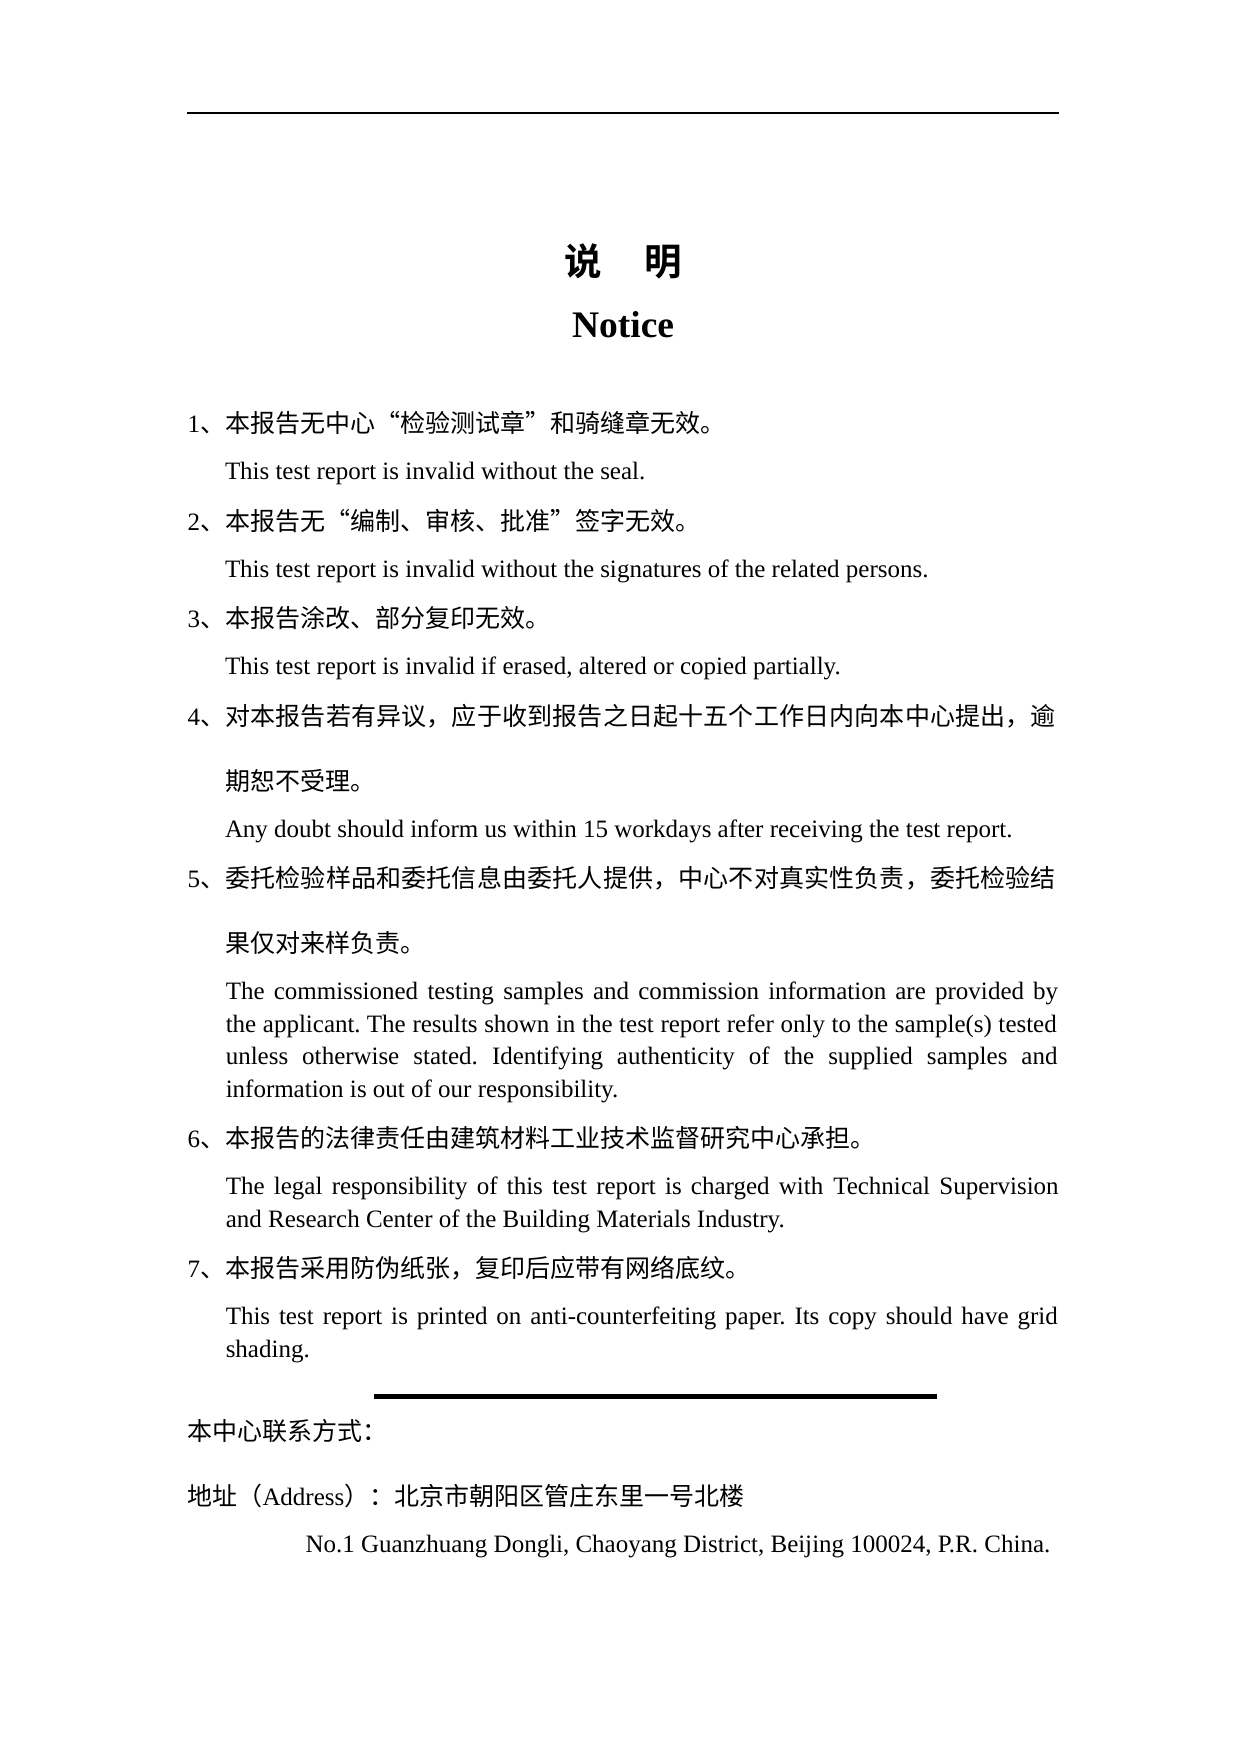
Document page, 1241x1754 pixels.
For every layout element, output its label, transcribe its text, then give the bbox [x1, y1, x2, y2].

text This test report is invalid without the seal. [187, 454, 1059, 487]
text Any doubt should inform us within 15 workdays after receiving the test report. [187, 812, 1059, 844]
text 7、本报告采用防伪纸张，复印后应带有网络底纹。 [187, 1234, 1059, 1299]
text 2、本报告无“编制、审核、批准”签字无效。 [187, 487, 1059, 552]
text No.1 Guanzhuang Dongli, Chaoyang District, Beijing 100024, P.R. China. [305, 1527, 1059, 1559]
text The legal responsibility of this test report is charged with Technical Supervision and Research Center of the Building Materials Industry. [226, 1169, 1059, 1234]
text 5、委托检验样品和委托信息由委托人提供，中心不对真实性负责，委托检验结果仅对来样负责。 [187, 844, 1059, 974]
text The commissioned testing samples and commission information are provided by the applicant. The results shown in the test report refer only to the sample(s) tested unless otherwise stated. Identifying authenticity of the supplied samples and information is out of our responsibility. [226, 974, 1059, 1104]
text 4、对本报告若有异议，应于收到报告之日起十五个工作日内向本中心提出，逾期恕不受理。 [187, 682, 1059, 812]
text 1、本报告无中心“检验测试章”和骑缝章无效。 [187, 389, 1059, 454]
text 本中心联系方式： [187, 1397, 1059, 1462]
text 6、本报告的法律责任由建筑材料工业技术监督研究中心承担。 [187, 1104, 1059, 1169]
text This test report is printed on anti-counterfeiting paper. Its copy should have grid shading. [226, 1299, 1059, 1364]
text 说 明 [187, 227, 1059, 292]
text 地址（Address）：北京市朝阳区管庄东里一号北楼 [187, 1462, 1059, 1527]
text Notice [187, 292, 1059, 357]
text 3、本报告涂改、部分复印无效。 [187, 584, 1059, 649]
text This test report is invalid without the signatures of the related persons. [187, 552, 1059, 584]
text This test report is invalid if erased, altered or copied partially. [187, 649, 1059, 682]
